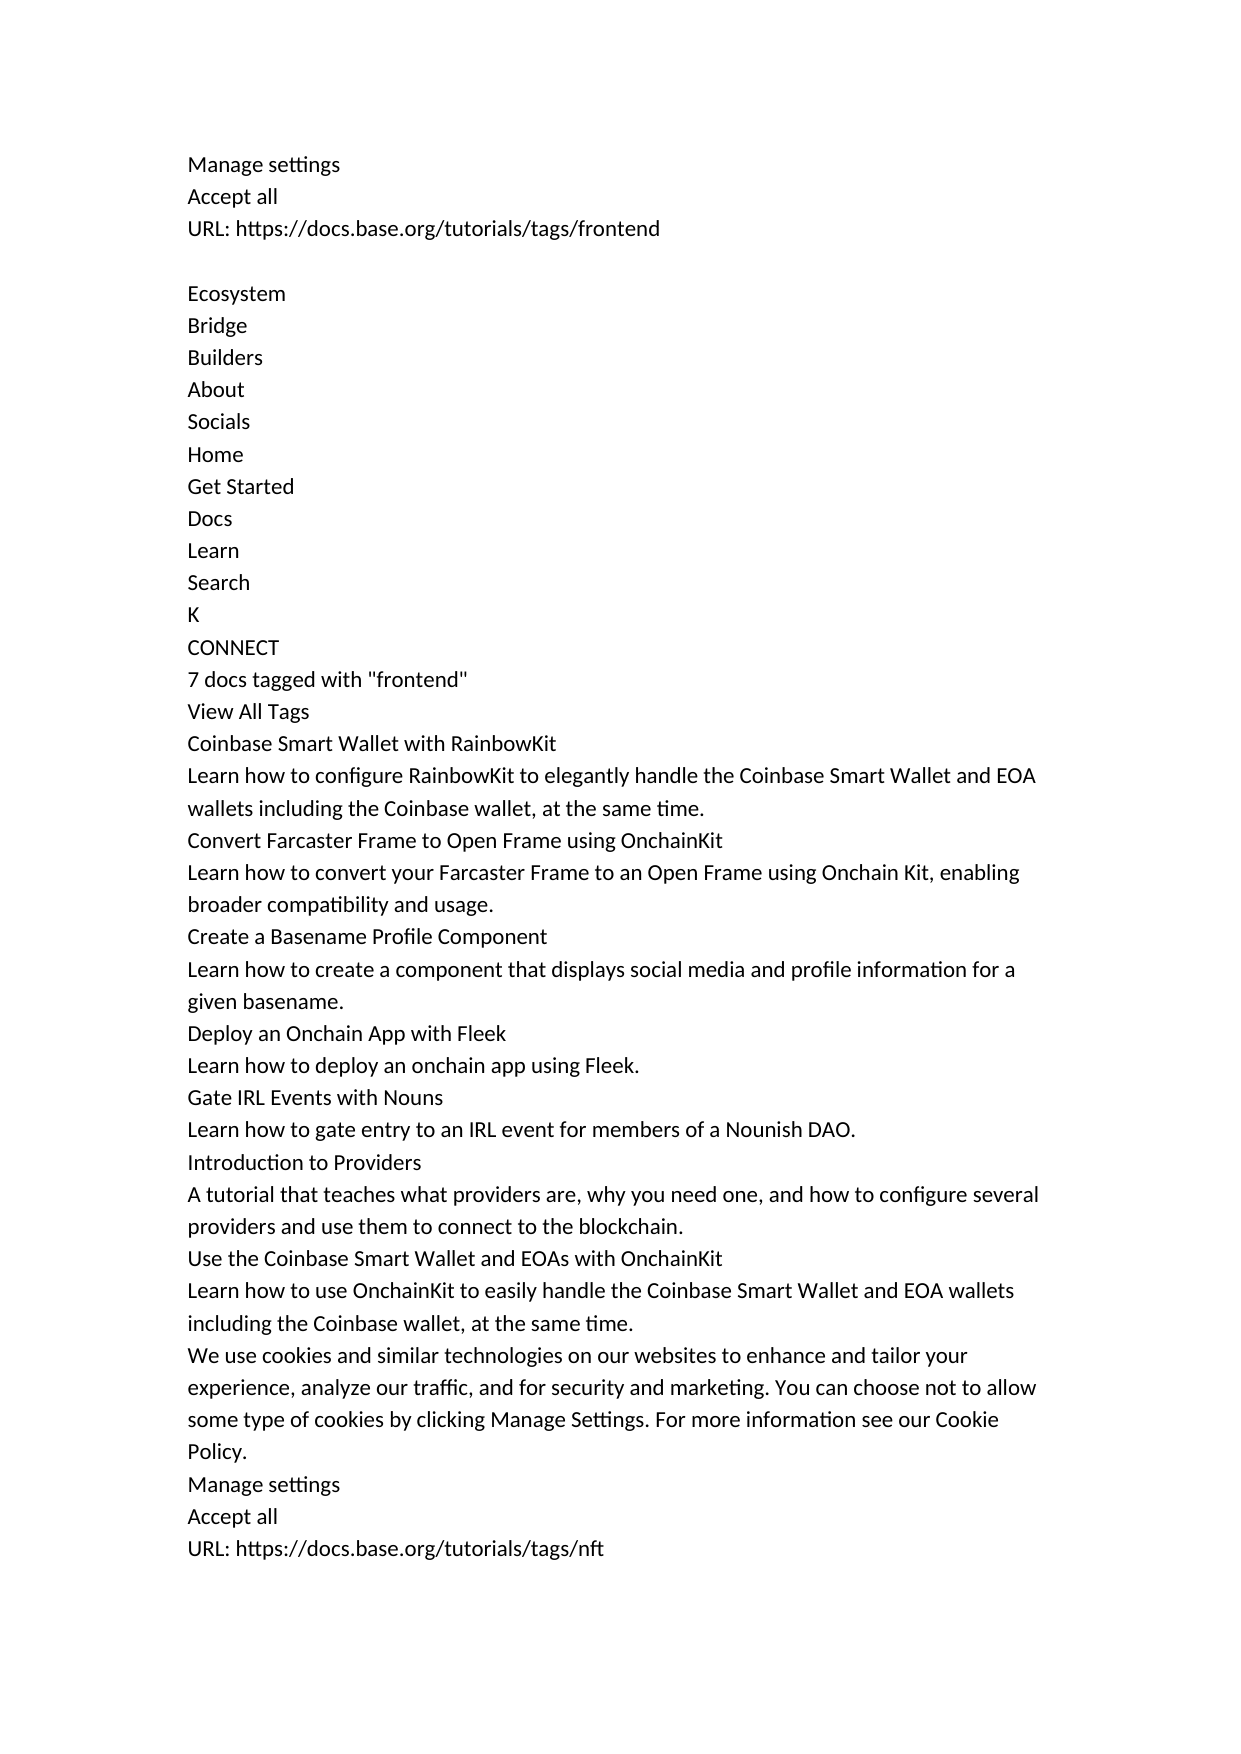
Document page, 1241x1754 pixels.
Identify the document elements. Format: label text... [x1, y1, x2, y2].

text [187, 1534, 1053, 1594]
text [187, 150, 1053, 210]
text URL: https://docs.base.org/tutorials/tags/frontend Ecosystem Bridge Builders About Socials Home Get Started Docs Learn Search K CONNECT 7 docs tagged with "frontend" View All Tags Coinbase Smart Wallet with RainbowKit Learn how to configure RainbowKit to elegantly handle the Coinbase Smart Wallet and EOA wallets including the Coinbase wallet, at the same time. Convert Farcaster Frame to Open Frame using OnchainKit Learn how to convert your Farcaster Frame to an Open Frame using Onchain Kit, enabling broader compatibility and usage. Create a Basename Profile Component Learn how to create a component that displays social media and profile information for a given basename. Deploy an Onchain App with Fleek Learn how to deploy an onchain app using Fleek. Gate IRL Events with Nouns Learn how to gate entry to an IRL event for members of a Nounish DAO. Introduction to Providers A tutorial that teaches what providers are, why you need one, and how to configure several providers and use them to connect to the blockchain. Use the Coinbase Smart Wallet and EOAs with OnchainKit Learn how to use OnchainKit to easily handle the Coinbase Smart Wallet and EOA wallets including the Coinbase wallet, at the same time. We use cookies and similar technologies on our websites to enhance and tailor your experience, analyze our traffic, and for security and marketing. You can choose not to allow some type of cookies by clicking Manage Settings. For more information see our Cookie Policy. Manage settings Accept all [187, 214, 1053, 1530]
